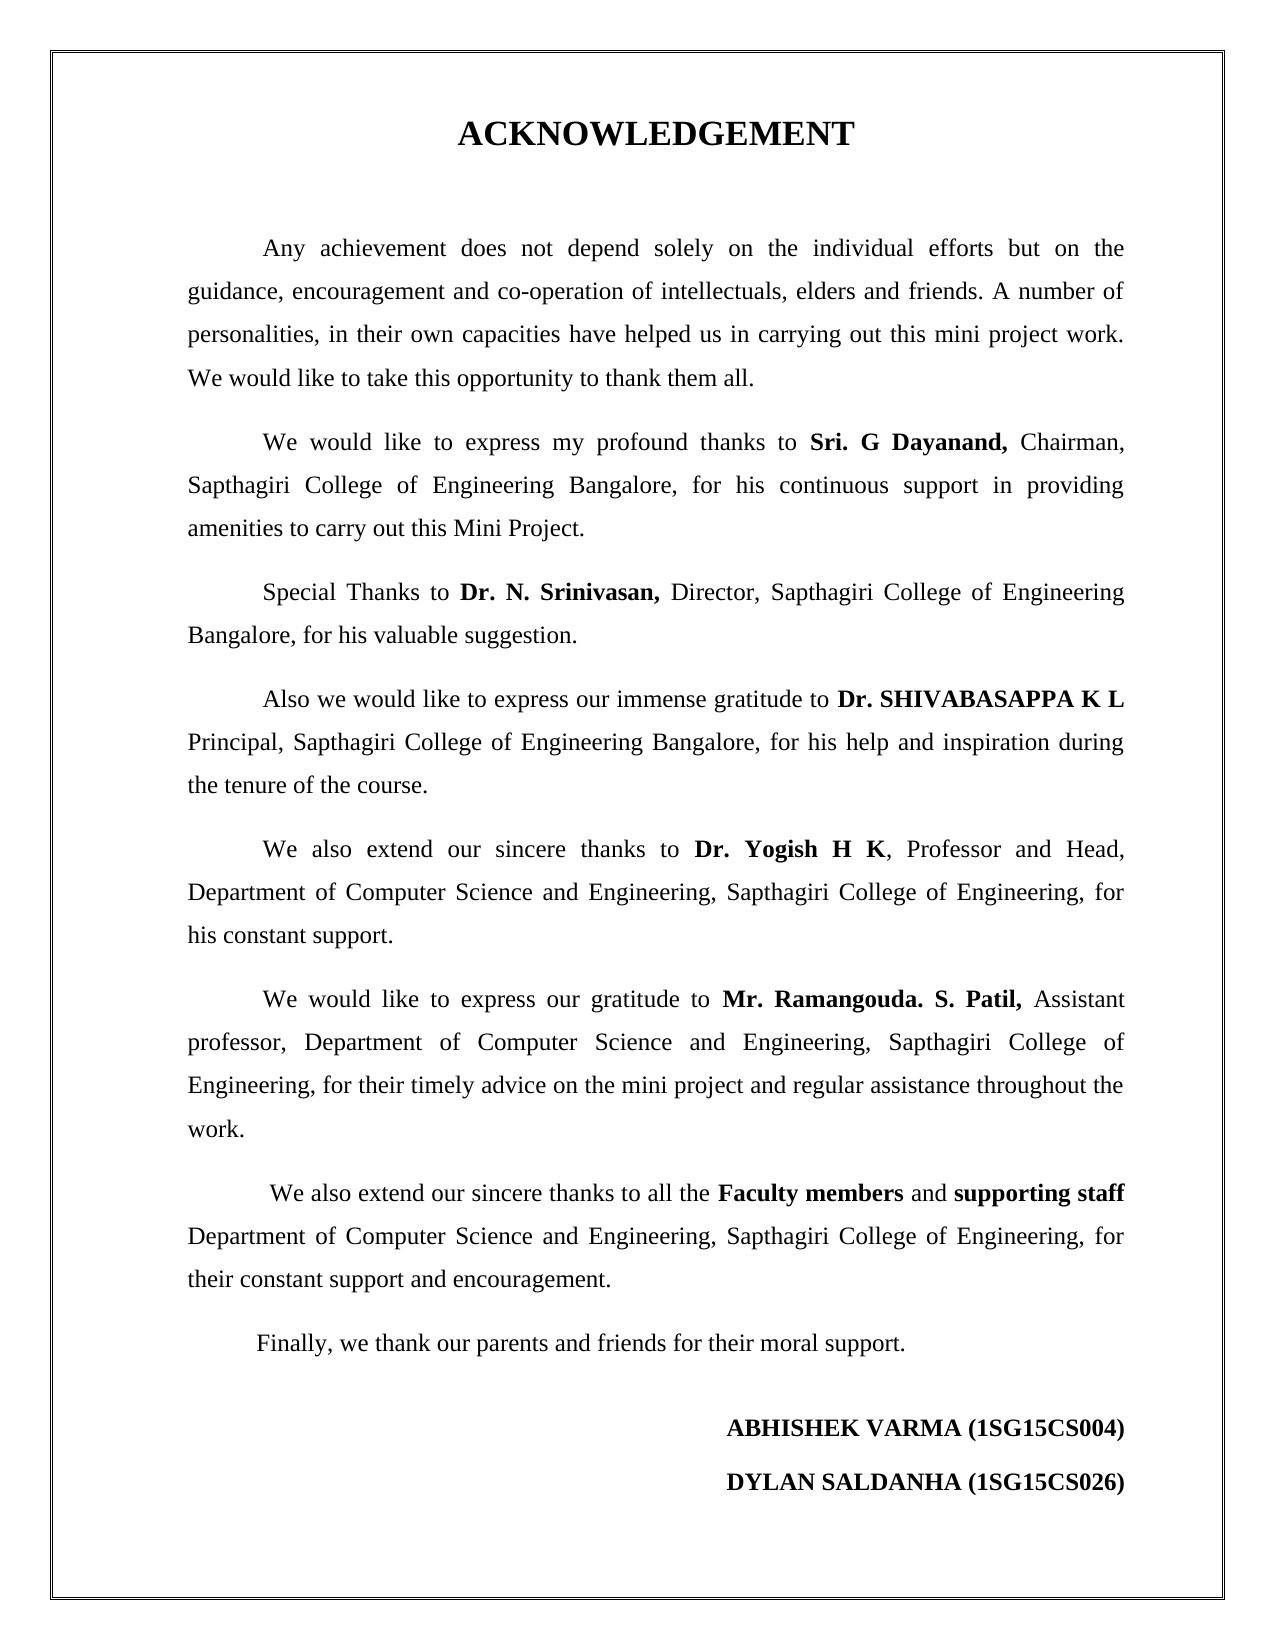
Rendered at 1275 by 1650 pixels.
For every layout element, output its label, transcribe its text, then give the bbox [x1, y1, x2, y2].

text ABHISHEK VARMA (1SG15CS004) [187, 1413, 1125, 1442]
text We would like to express my profound thanks to Sri. G Dayanand, Chairman, Sapthagiri College of Engineering Bangalore, for his continuous support in providing amenities to carry out this Mini Project. [187, 427, 1125, 542]
text We also extend our sincere thanks to Dr. Yogish H K, Professor and Head, Department of Computer Science and Engineering, Sapthagiri College of Engineering, for his constant support. [187, 834, 1125, 949]
text We would like to express our gratitude to Mr. Ramangouda. S. Patil, Assistant professor, Department of Computer Science and Engineering, Sapthagiri College of Engineering, for their timely advice on the mini project and regular assistance throughout the work. [187, 984, 1125, 1142]
text We also extend our sincere thanks to all the Faculty members and supporting staff Department of Computer Science and Engineering, Sapthagiri College of Engineering, for their constant support and encouragement. [187, 1178, 1125, 1293]
text ACKNOWLEDGEMENT [187, 112, 1125, 153]
text Special Thanks to Dr. N. Srinivasan, Director, Sapthagiri College of Engineering Bangalore, for his valuable suggestion. [187, 577, 1125, 649]
text Finally, we thank our parents and friends for their moral support. [187, 1328, 1125, 1357]
text DYLAN SALDANHA (1SG15CS026) [187, 1467, 1125, 1496]
text Also we would like to express our immense gratitude to Dr. SHIVABASAPPA K L Principal, Sapthagiri College of Engineering Bangalore, for his help and inspiration during the tenure of the course. [187, 684, 1125, 799]
text Any achievement does not depend solely on the individual efforts but on the guidance, encouragement and co-operation of intellectuals, elders and friends. A number of personalities, in their own capacities have helped us in carrying out this mini project work. We would like to take this opportunity to thank them all. [187, 233, 1125, 391]
